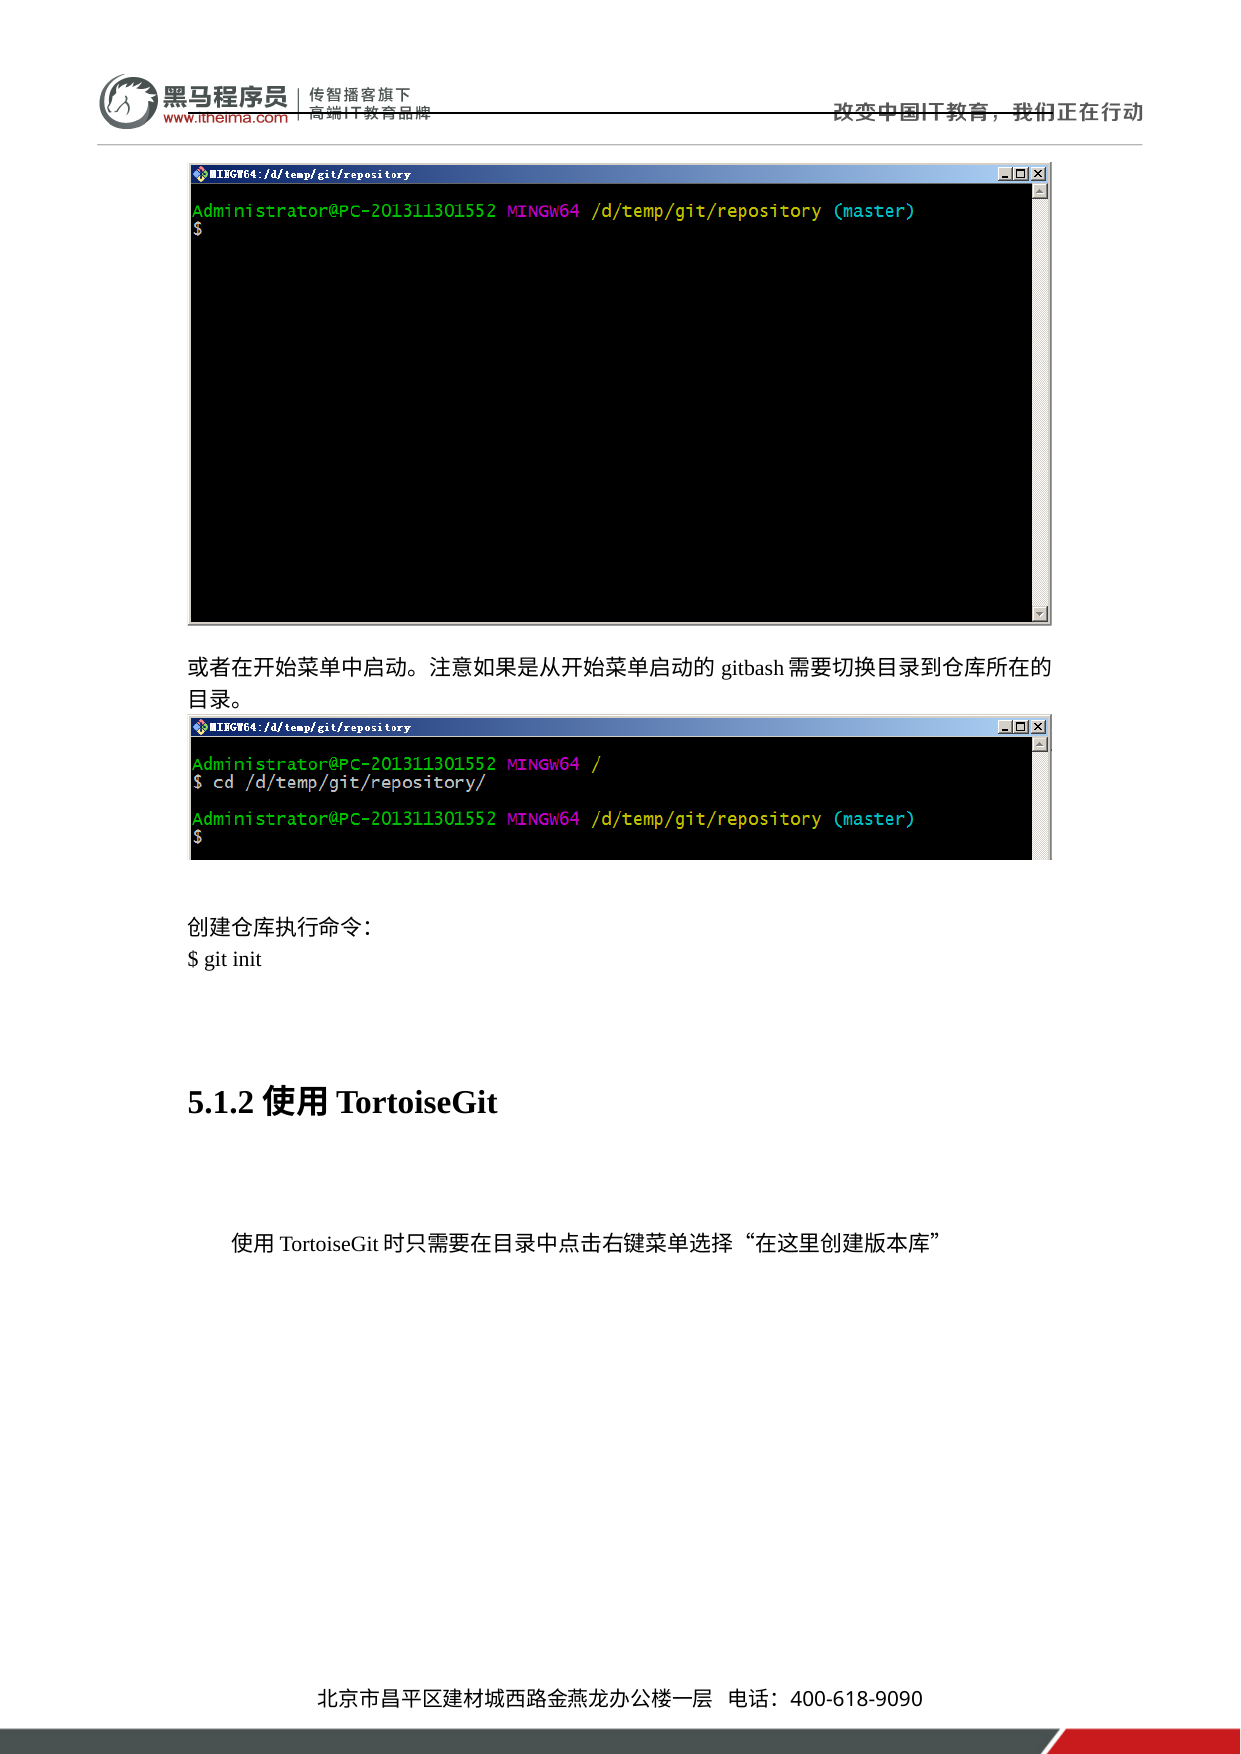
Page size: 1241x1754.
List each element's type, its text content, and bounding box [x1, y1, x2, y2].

text 或者在开始菜单中启动。注意如果是从开始菜单启动的gitbash需要切换目录到仓库所在的目录。 [187, 649, 1053, 714]
subtitle 使用TortoiseGit [187, 1067, 1053, 1132]
picture [187, 714, 1052, 860]
picture [187, 162, 1052, 626]
picture [0, 3, 1241, 153]
text 创建仓库执行命令： [187, 909, 1053, 942]
text $ git init [187, 942, 1053, 974]
picture [0, 1669, 1241, 1754]
text 使用TortoiseGit时只需要在目录中点击右键菜单选择“在这里创建版本库” [187, 1226, 1053, 1258]
